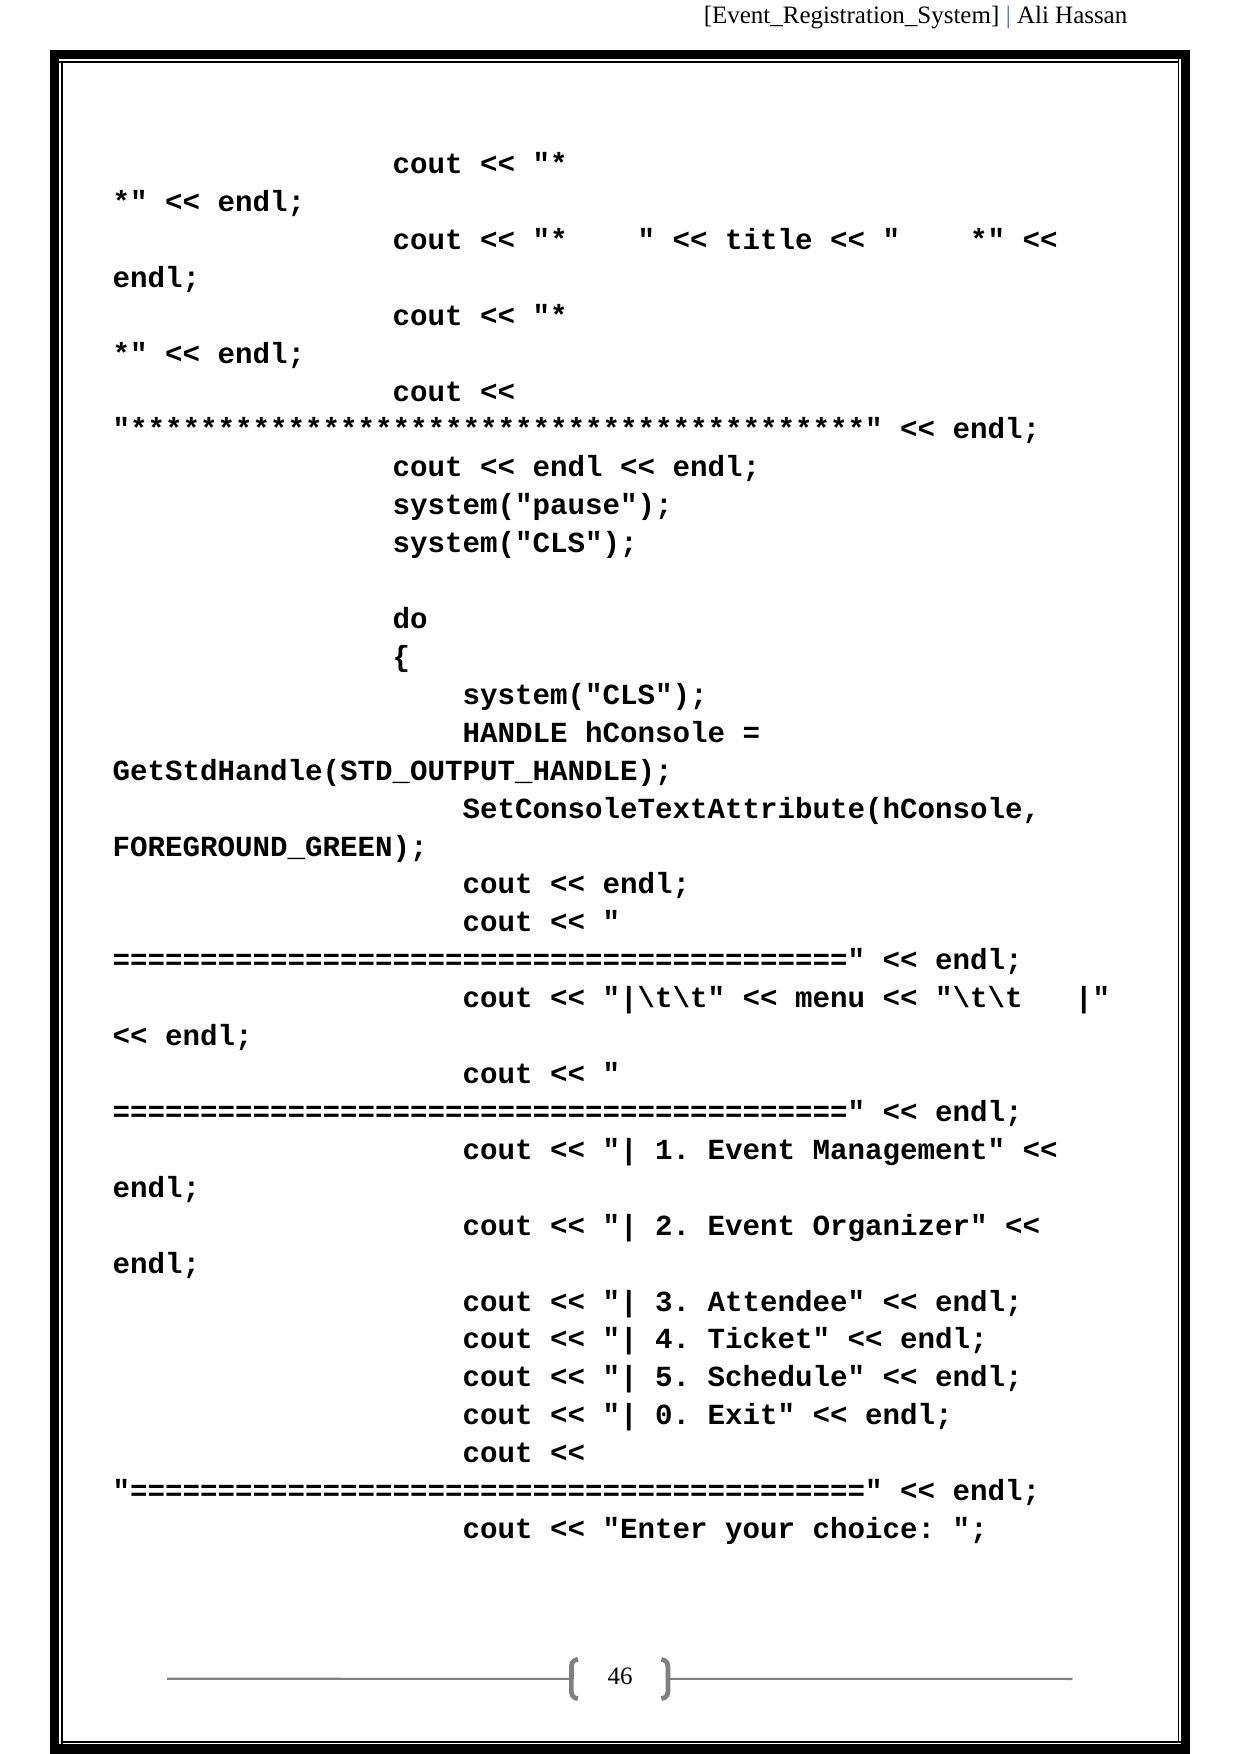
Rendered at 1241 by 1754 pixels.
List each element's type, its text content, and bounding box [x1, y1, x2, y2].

text cout << "==========================================" << endl; [112, 1438, 1127, 1509]
text cout << endl << endl; [112, 452, 1127, 486]
text cout << "| 2. Event Organizer" << endl; [112, 1211, 1127, 1282]
text SetConsoleTextAttribute(hConsole, FOREGROUND_GREEN); [112, 794, 1127, 865]
text cout << "Enter your choice: "; [112, 1514, 1127, 1547]
text cout << endl; [112, 869, 1127, 903]
text do [112, 604, 1127, 637]
text cout << "* *" << endl; [112, 149, 1127, 220]
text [112, 377, 1127, 448]
text cout << " ==========================================" << endl; [112, 907, 1127, 978]
text cout << "| 3. Attendee" << endl; [112, 1287, 1127, 1320]
text cout << "* *" << endl; [112, 301, 1127, 372]
text system("pause"); [112, 490, 1127, 523]
text cout << "| 0. Exit" << endl; [112, 1400, 1127, 1433]
text system("CLS"); [112, 528, 1127, 561]
text cout << "|\t\t" << menu << "\t\t |" << endl; [112, 983, 1127, 1054]
text HANDLE hConsole = GetStdHandle(STD_OUTPUT_HANDLE); [112, 718, 1127, 789]
text cout << "| 5. Schedule" << endl; [112, 1362, 1127, 1396]
text cout << "| 1. Event Management" << endl; [112, 1135, 1127, 1206]
text cout << "* " << title << " *" << endl; [112, 225, 1127, 296]
text cout << " ==========================================" << endl; [112, 1059, 1127, 1130]
text { [112, 642, 1127, 675]
text cout << "| 4. Ticket" << endl; [112, 1324, 1127, 1358]
text system("CLS"); [112, 680, 1127, 713]
